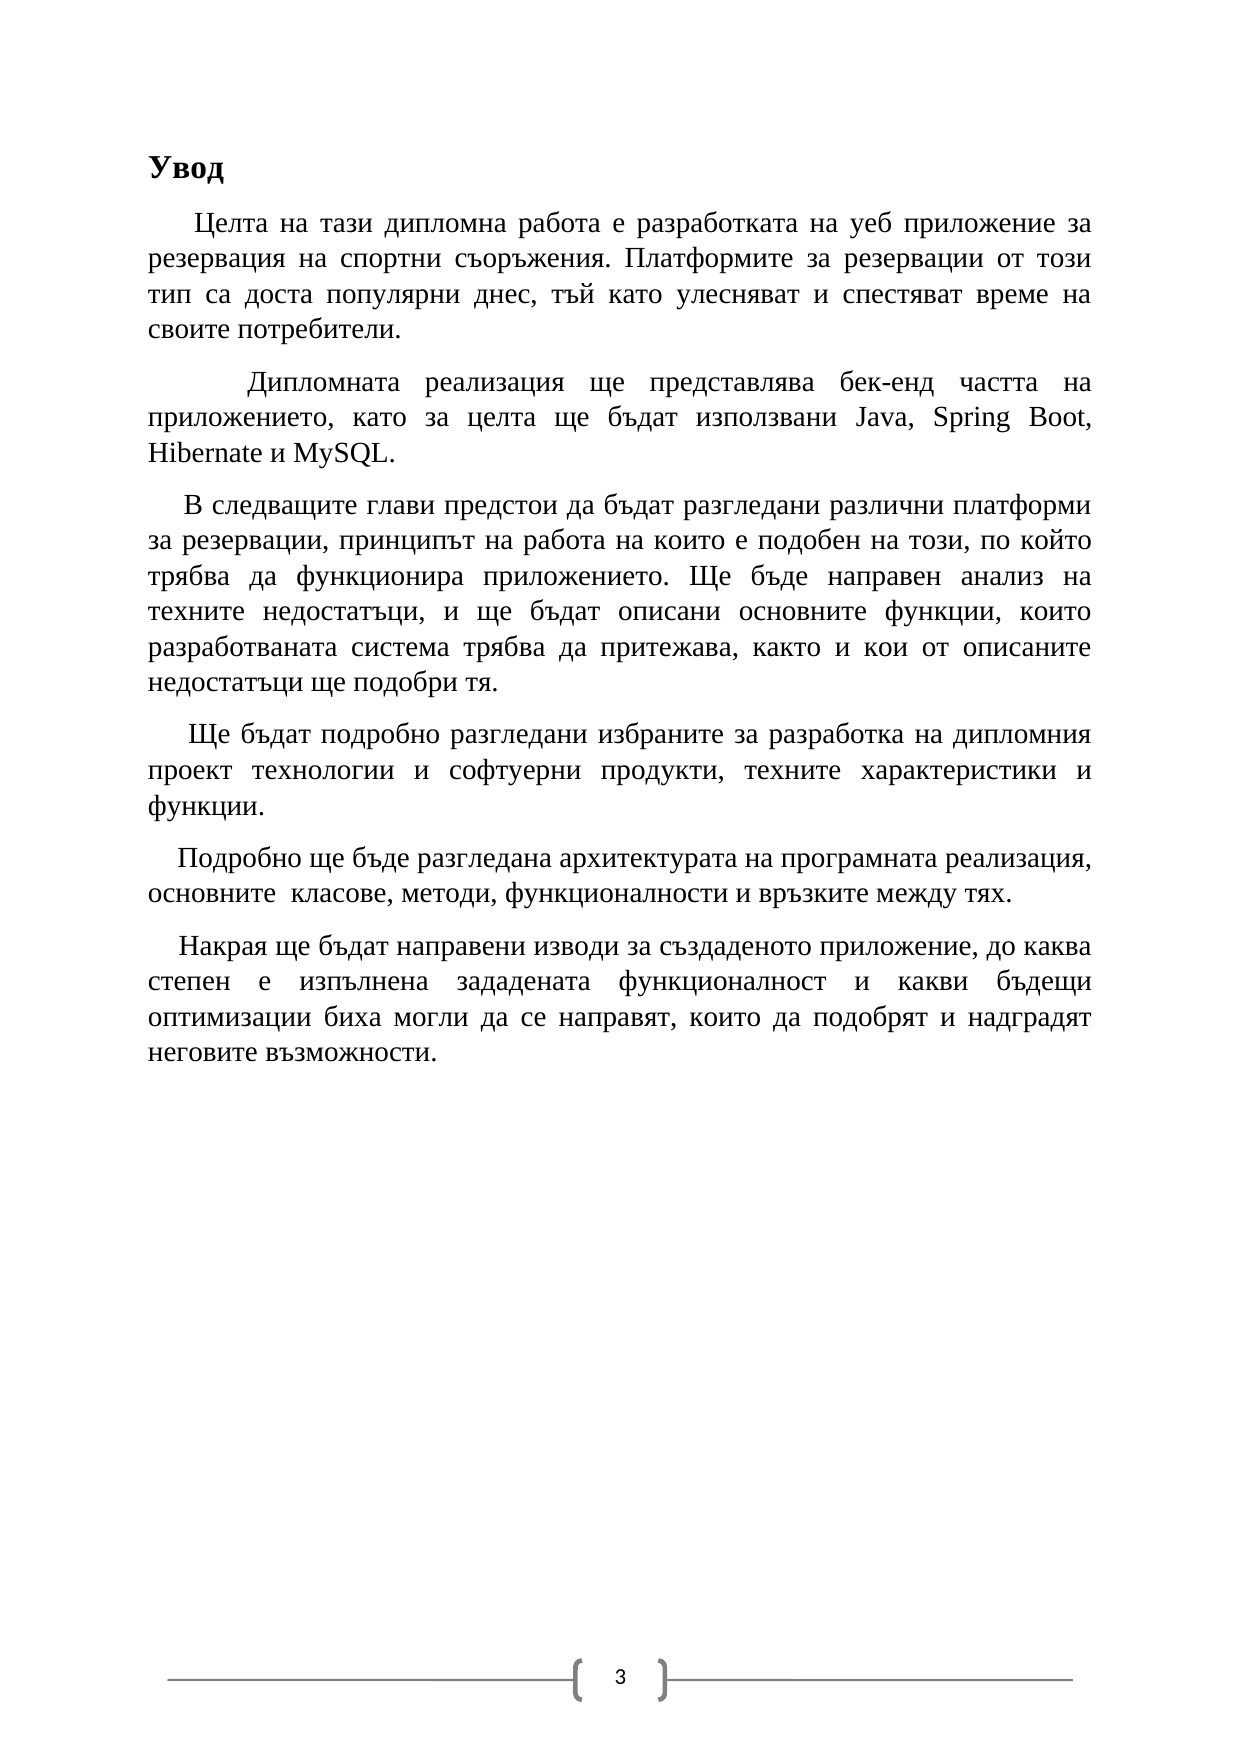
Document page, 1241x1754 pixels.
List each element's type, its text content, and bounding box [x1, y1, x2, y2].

text Подробно ще бъде разгледана архитектурата на програмната реализация, основните класове, методи, функционалности и връзките между тях. [148, 840, 1093, 909]
text Целта на тази дипломна работа е разработката на уеб приложение за резервация на спортни съоръжения. Платформите за резервации от този тип са доста популярни днес, тъй като улесняват и спестяват време на своите потребители. [148, 205, 1093, 345]
text Накрая ще бъдат направени изводи за създаденото приложение, до каква степен е изпълнена зададената функционалност и какви бъдещи оптимизации биха могли да се направят, които да подобрят и надградят неговите възможности. [148, 928, 1093, 1068]
text Дипломната реализация ще представлява бек-енд частта на приложението, като за целта ще бъдат използвани Java, Spring Boot, Hibernate и MySQL. [148, 364, 1093, 468]
text Ще бъдат подробно разгледани избраните за разработка на дипломния проект технологии и софтуерни продукти, техните характеристики и функции. [148, 717, 1093, 821]
text В следващите глави предстои да бъдат разгледани различни платформи за резервации, принципът на работа на които е подобен на този, по който трябва да функционира приложението. Ще бъде направен анализ на техните недостатъци, и ще бъдат описани основните функции, които разработваната система трябва да притежава, както и кои от описаните недостатъци ще подобри тя. [148, 487, 1093, 698]
text Увод [148, 148, 1093, 186]
